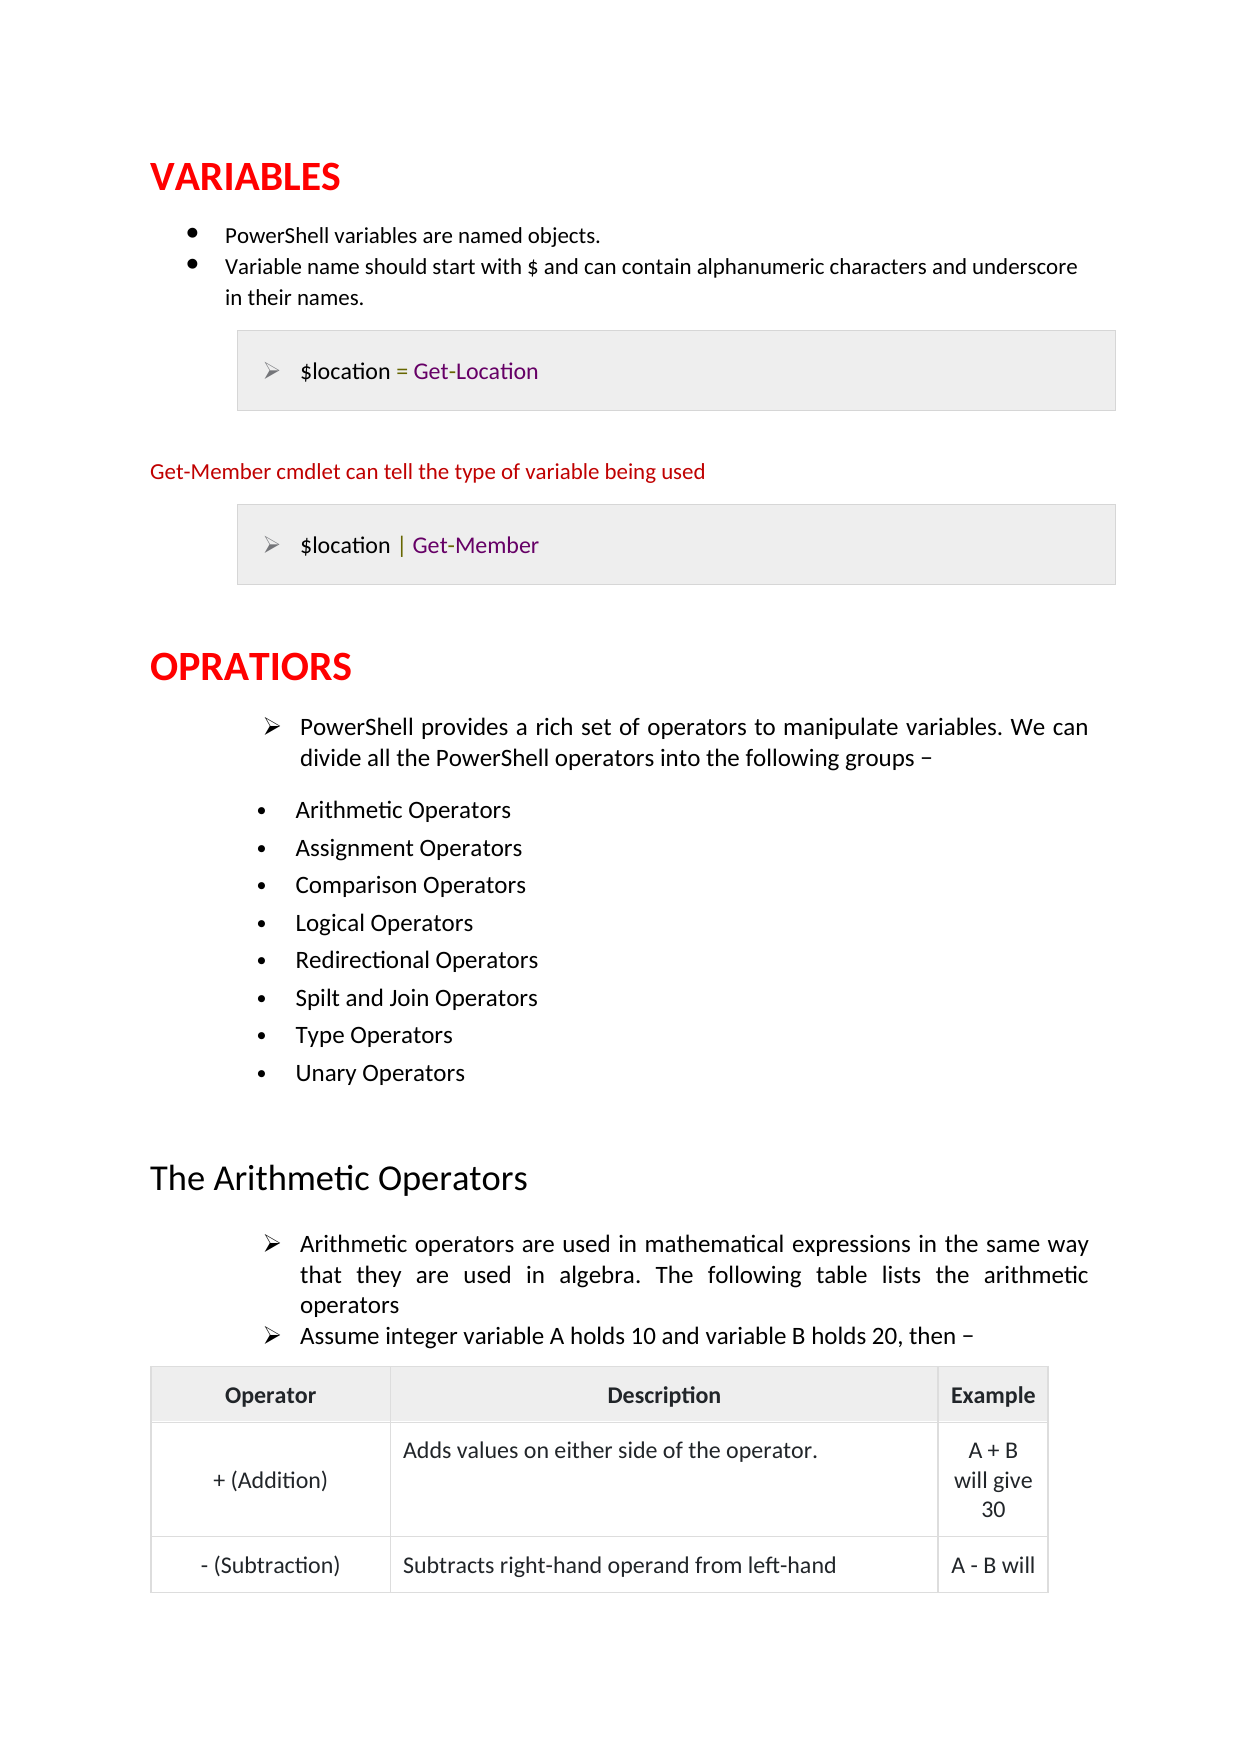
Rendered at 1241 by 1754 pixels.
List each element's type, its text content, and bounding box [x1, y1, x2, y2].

list Spilt and Join Operators [258, 975, 1090, 1012]
table_cell A + B will give 30 [939, 1423, 1047, 1536]
table_cell - (Subtraction) [152, 1537, 390, 1592]
list Arithmetic operators are used in mathematical expressions in the same way that they are used in algebra. The following table lists the arithmetic operators [262, 1228, 1090, 1320]
list Variable name should start with $ and can contain alphanumeric characters and underscore in their names. [187, 252, 1090, 311]
table_header Operator [152, 1367, 390, 1421]
list Logical Operators [258, 900, 1090, 937]
table_cell + (Addition) [152, 1423, 390, 1536]
table_cell A - B will give -10 [939, 1537, 1047, 1592]
list $location = Get-Location [238, 331, 1115, 410]
list PowerShell variables are named objects. [187, 222, 1090, 250]
table_cell Subtracts right-hand operand from left-hand operand. [391, 1537, 937, 1592]
list $location | Get-Member [238, 505, 1115, 584]
list Assignment Operators [258, 825, 1090, 862]
text OPRATIORS [150, 640, 1090, 691]
list Type Operators [258, 1012, 1090, 1050]
text Get-Member cmdlet can tell the type of variable being used [150, 457, 1090, 485]
table_header Description [391, 1367, 937, 1421]
list Arithmetic Operators [258, 787, 1090, 825]
list PowerShell provides a rich set of operators to manipulate variables. We can divide all the PowerShell operators into the following groups − [262, 711, 1090, 772]
text The Arithmetic Operators [150, 1155, 1090, 1199]
list Comparison Operators [258, 862, 1090, 900]
table_header Example [939, 1367, 1047, 1421]
list Redirectional Operators [258, 937, 1090, 975]
table_cell Adds values on either side of the operator. [391, 1423, 937, 1536]
list Assume integer variable A holds 10 and variable B holds 20, then − [262, 1320, 1090, 1351]
text VARIABLES [150, 150, 1090, 201]
list Unary Operators [258, 1050, 1090, 1087]
